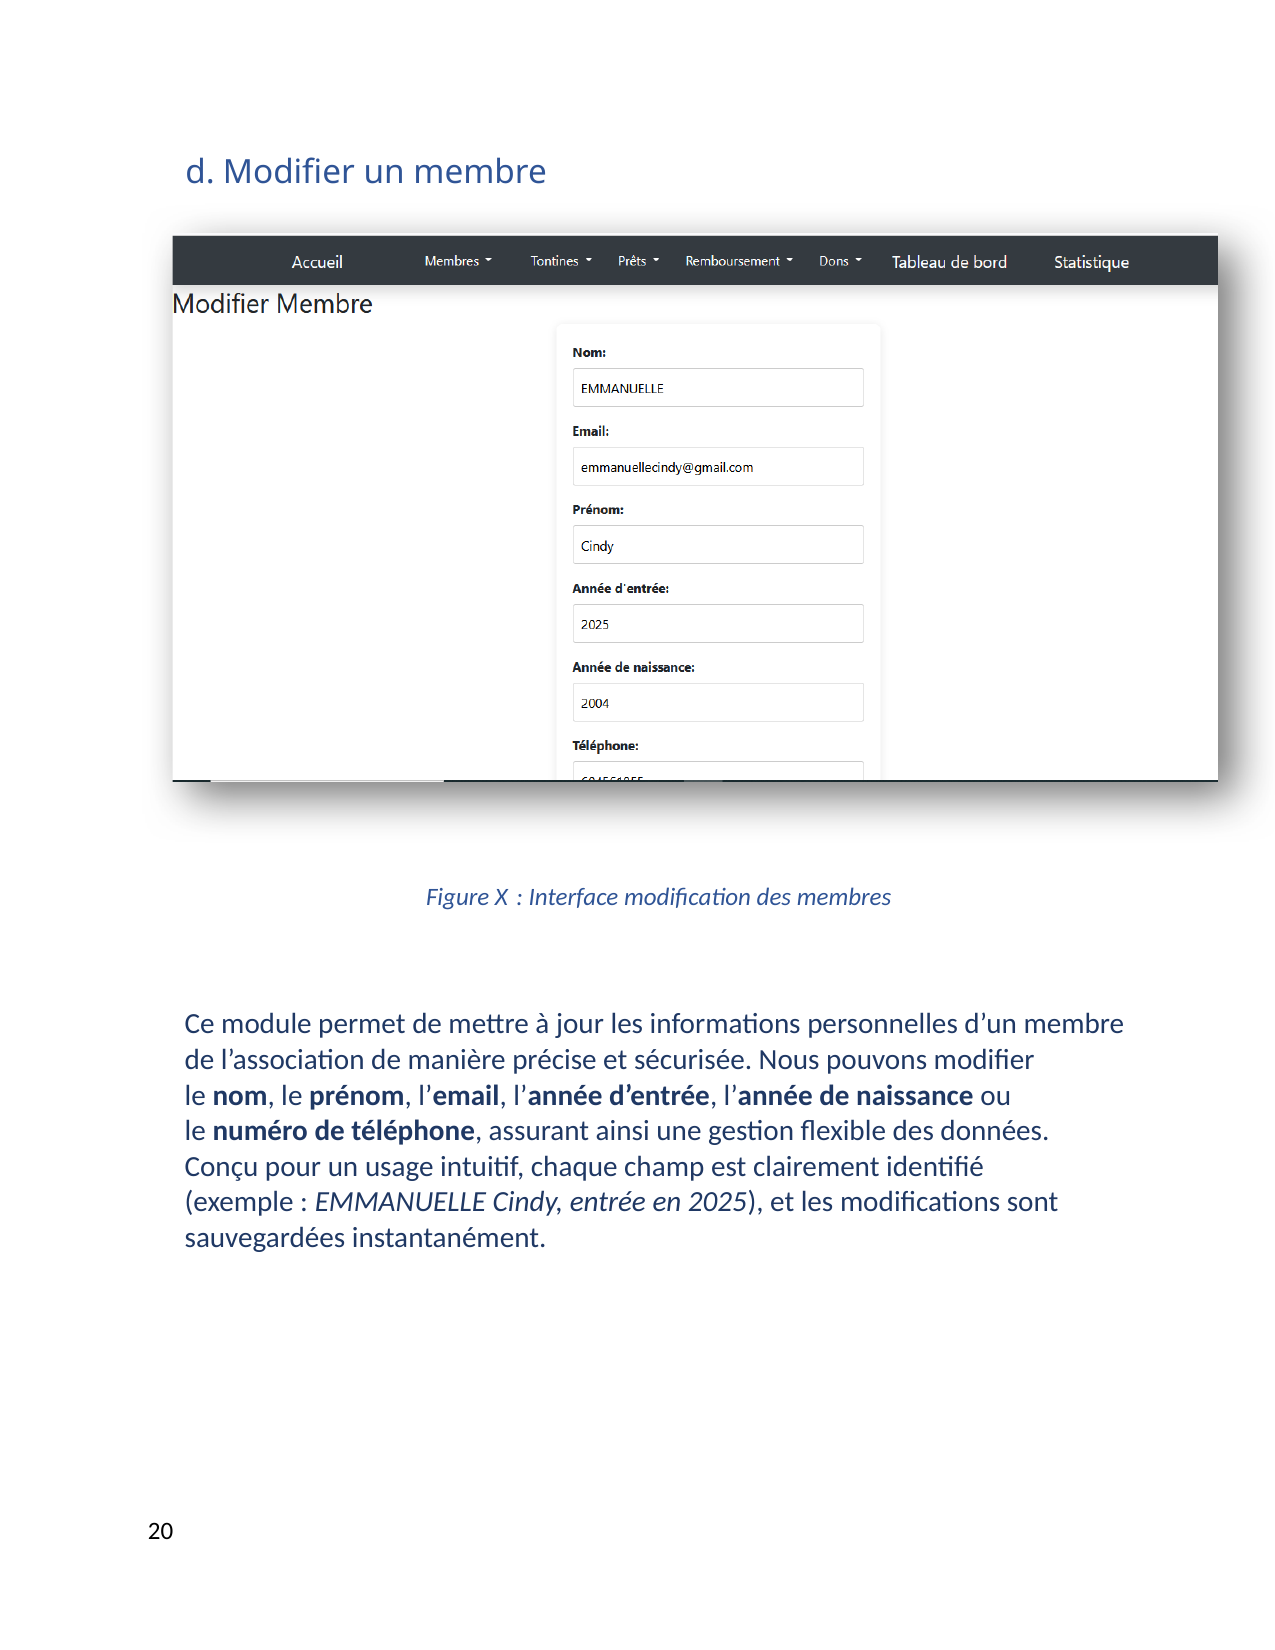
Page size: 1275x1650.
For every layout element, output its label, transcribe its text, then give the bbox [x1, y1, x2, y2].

text Ce module permet de mettre à jour les informations personnelles d’un membre de l’association de manière précise et sécurisée. Nous pouvons modifier le nom, le prénom, l’email, l’année d’entrée, l’année de naissance ou le numéro de téléphone, assurant ainsi une gestion flexible des données. Conçu pour un usage intuitif, chaque champ est clairement identifié (exemple : EMMANUELLE Cindy, entrée en 2025), et les modifications sont sauvegardées instantanément. [184, 1005, 1127, 1255]
subtitle Modifier un membre [185, 148, 1127, 193]
picture [172, 233, 1218, 782]
